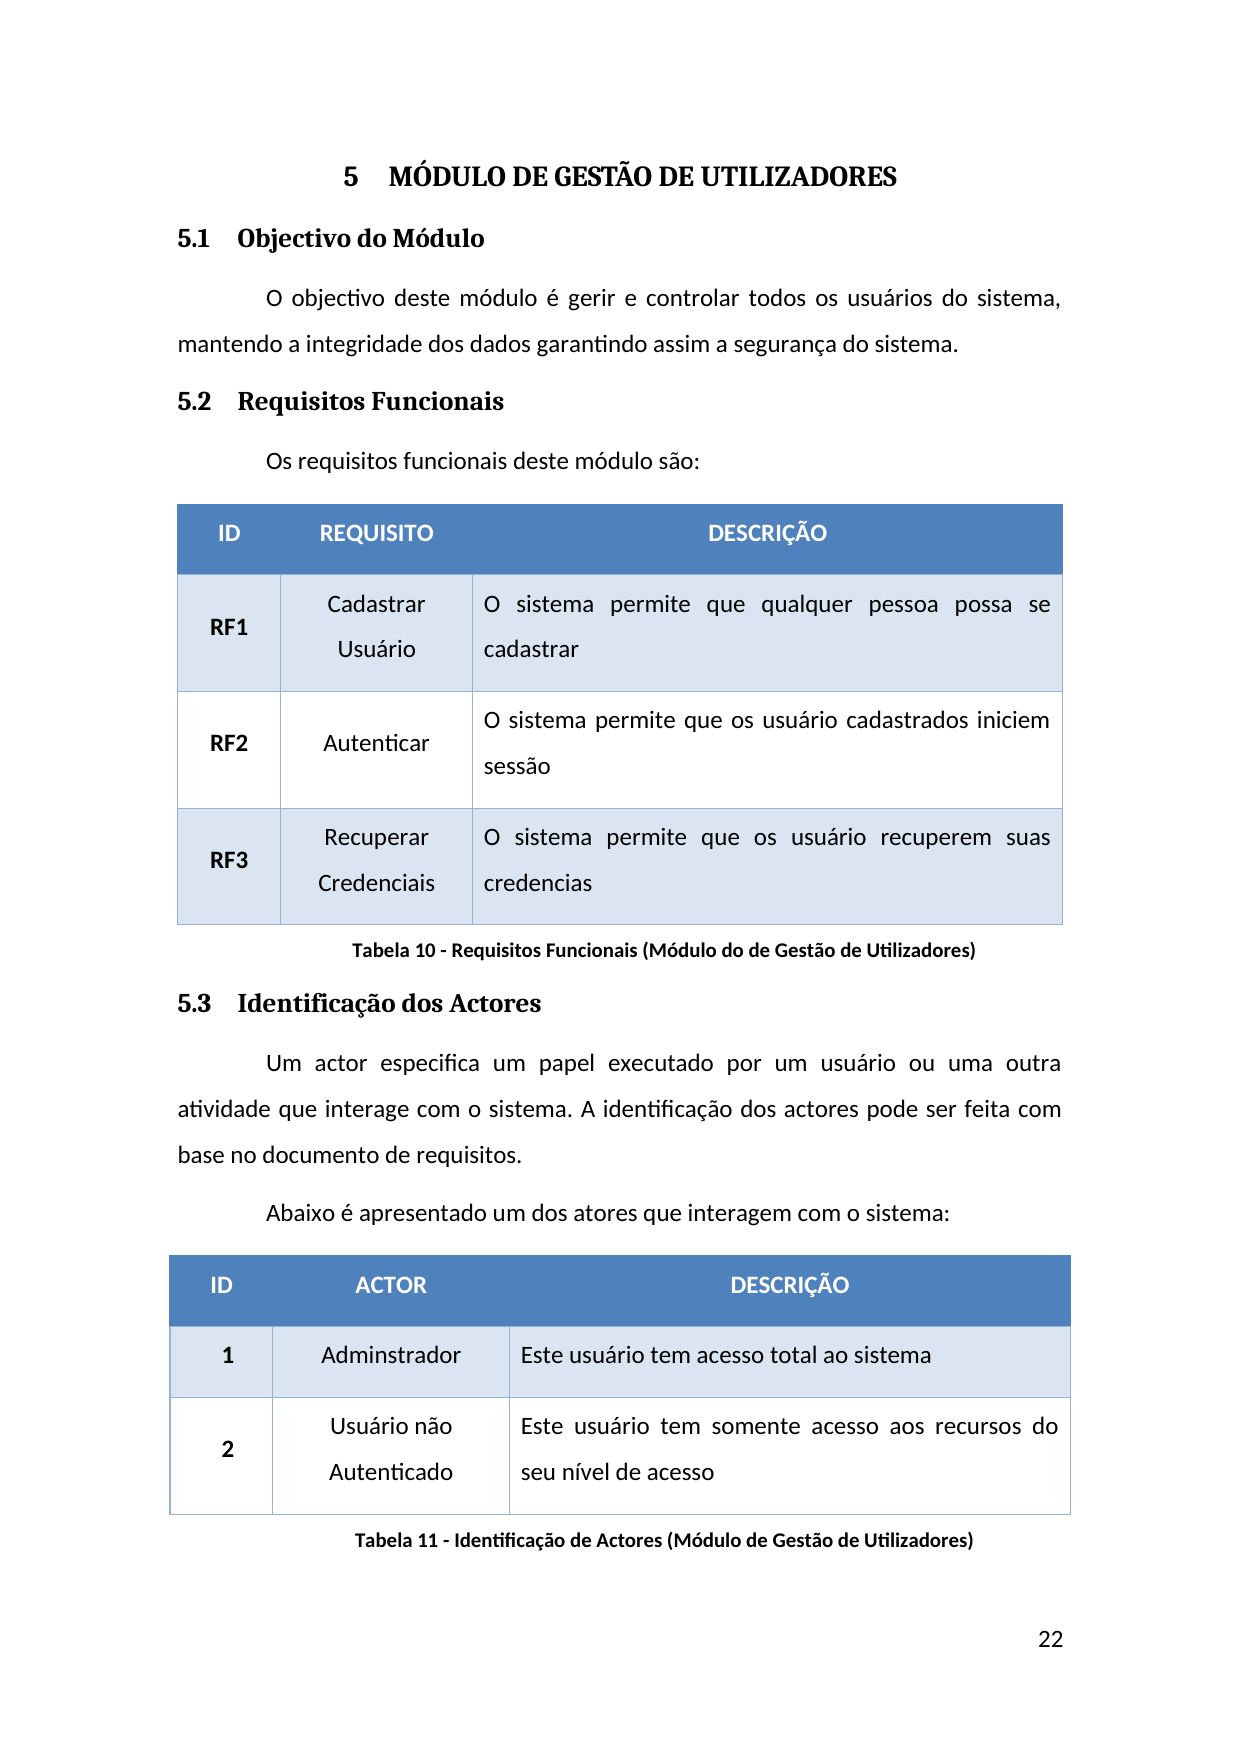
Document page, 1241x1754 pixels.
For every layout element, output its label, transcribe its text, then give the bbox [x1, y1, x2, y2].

table_cell Recuperar Credenciais [281, 809, 472, 924]
text Tabela 10 - Requisitos Funcionais (Módulo do de Gestão de Utilizadores) [177, 937, 1063, 963]
table_cell Autenticar [281, 692, 472, 807]
text Tabela 11 - Identificação de Actores (Módulo de Gestão de Utilizadores) [177, 1527, 1063, 1552]
table_cell RF2 [178, 692, 280, 807]
table_header REQUISITO [281, 505, 472, 574]
table_header DESCRIÇÃO [473, 505, 1062, 574]
subtitle Identificação dos Actores [177, 988, 1063, 1019]
table_cell Este usuário tem somente acesso aos recursos do seu nível de acesso [510, 1398, 1070, 1513]
text Abaixo é apresentado um dos atores que interagem com o sistema: [177, 1197, 1063, 1227]
table_cell Adminstrador [273, 1327, 509, 1397]
table_header DESCRIÇÃO [510, 1256, 1070, 1326]
subtitle MÓDULO DE GESTÃO DE UTILIZADORES [177, 160, 1063, 194]
text Os requisitos funcionais deste módulo são: [177, 445, 1063, 476]
table_header ID [171, 1256, 272, 1326]
table_header ID [178, 505, 280, 574]
table_cell RF1 [178, 575, 280, 691]
table_header ACTOR [273, 1256, 509, 1326]
table_cell RF3 [178, 809, 280, 924]
subtitle Objectivo do Módulo [177, 223, 1063, 254]
table_cell Cadastrar Usuário [281, 575, 472, 691]
table_cell O sistema permite que qualquer pessoa possa se cadastrar [473, 575, 1062, 691]
table_cell [171, 1398, 272, 1513]
subtitle Requisitos Funcionais [177, 386, 1063, 417]
table_cell [171, 1327, 272, 1397]
table_cell O sistema permite que os usuário cadastrados iniciem sessão [473, 692, 1062, 807]
table_cell Este usuário tem acesso total ao sistema [510, 1327, 1070, 1397]
text Um actor especifica um papel executado por um usuário ou uma outra atividade que interage com o sistema. A identificação dos actores pode ser feita com base no documento de requisitos. [177, 1047, 1063, 1169]
table_cell O sistema permite que os usuário recuperem suas credencias [473, 809, 1062, 924]
text O objectivo deste módulo é gerir e controlar todos os usuários do sistema, mantendo a integridade dos dados garantindo assim a segurança do sistema. [177, 282, 1063, 358]
table_cell Usuário não Autenticado [273, 1398, 509, 1513]
